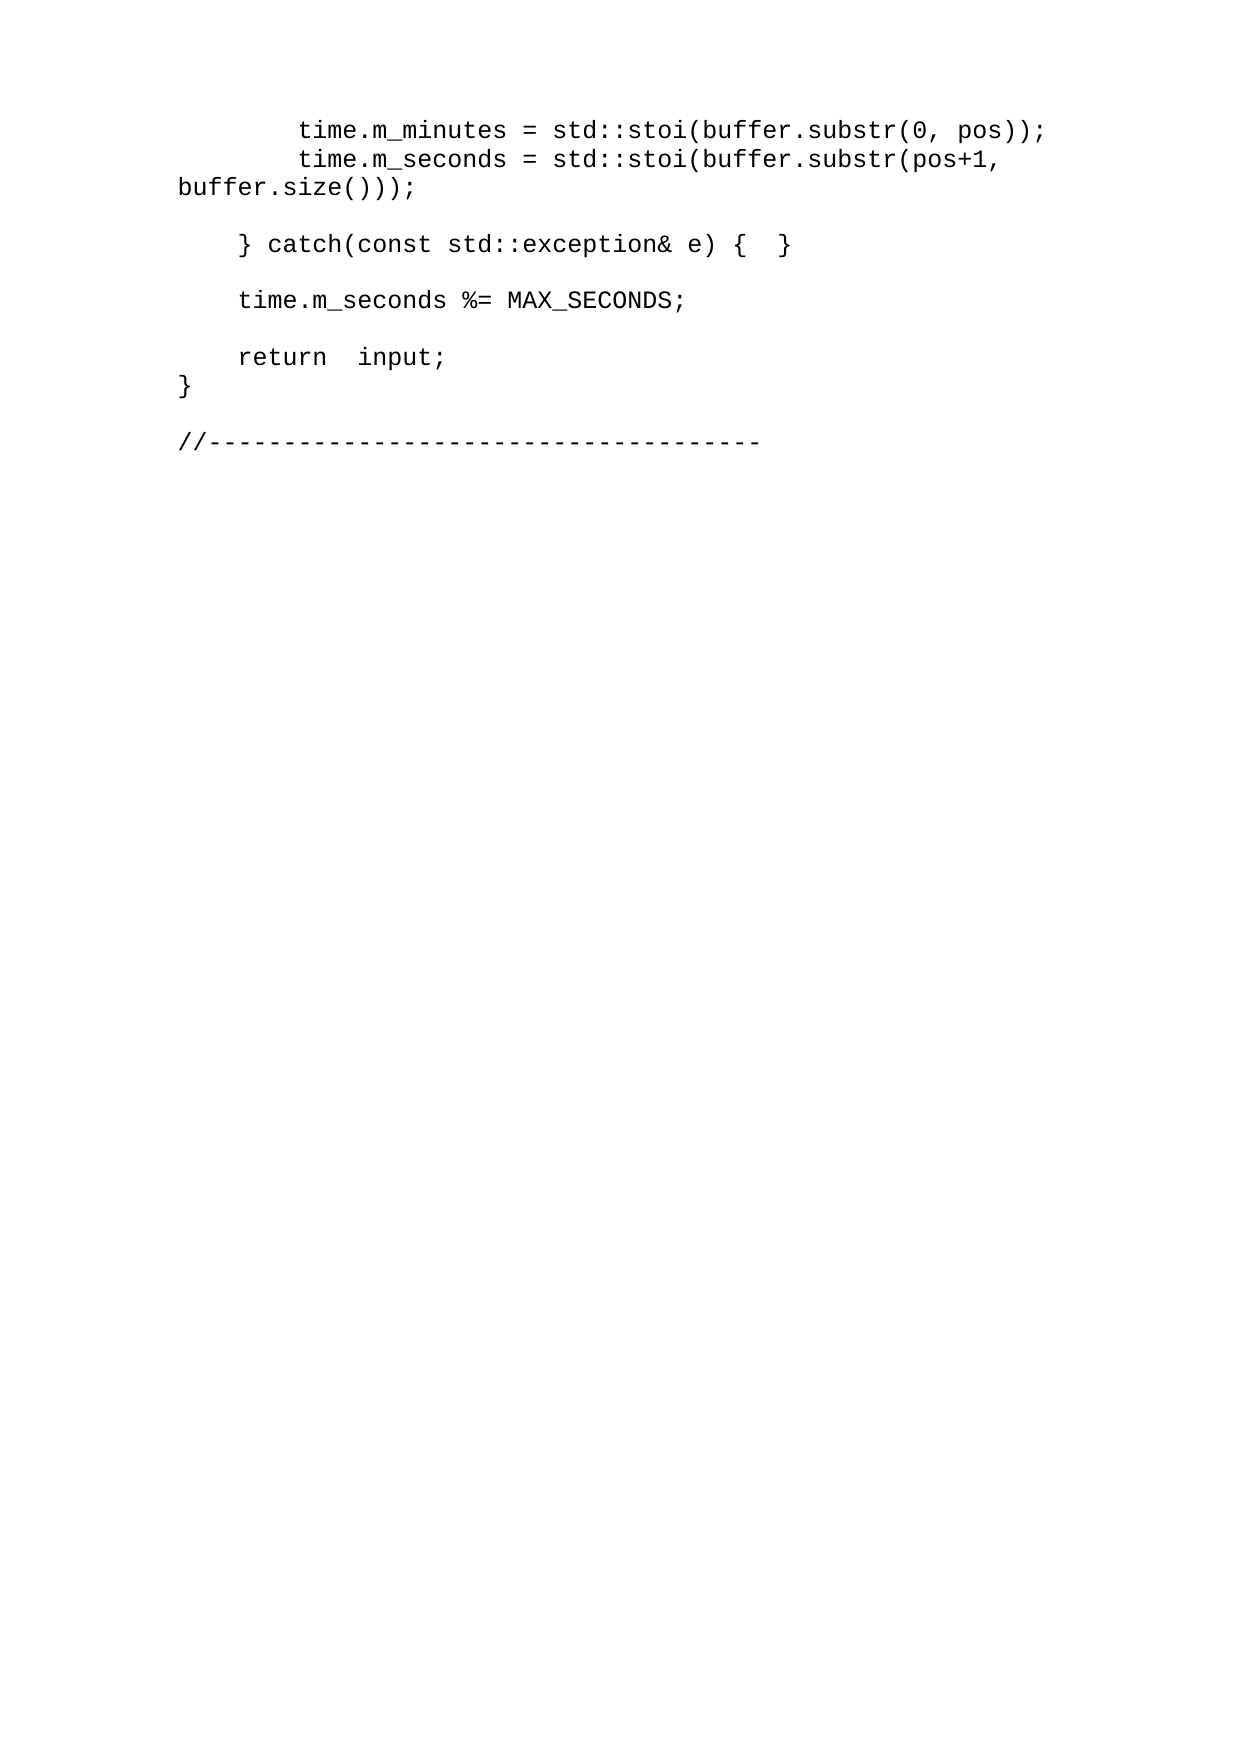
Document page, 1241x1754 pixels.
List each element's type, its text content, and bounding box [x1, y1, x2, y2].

text time.m_seconds = std::stoi(buffer.substr(pos+1, buffer.size())); [177, 146, 1152, 203]
text time.m_minutes = std::stoi(buffer.substr(0, pos)); [177, 118, 1152, 146]
text } [177, 373, 1152, 401]
text } catch(const std::exception& e) { } [177, 231, 1152, 260]
text return input; [177, 345, 1152, 373]
text time.m_seconds %= MAX_SECONDS; [177, 288, 1152, 316]
text //------------------------------------- [177, 430, 1152, 458]
